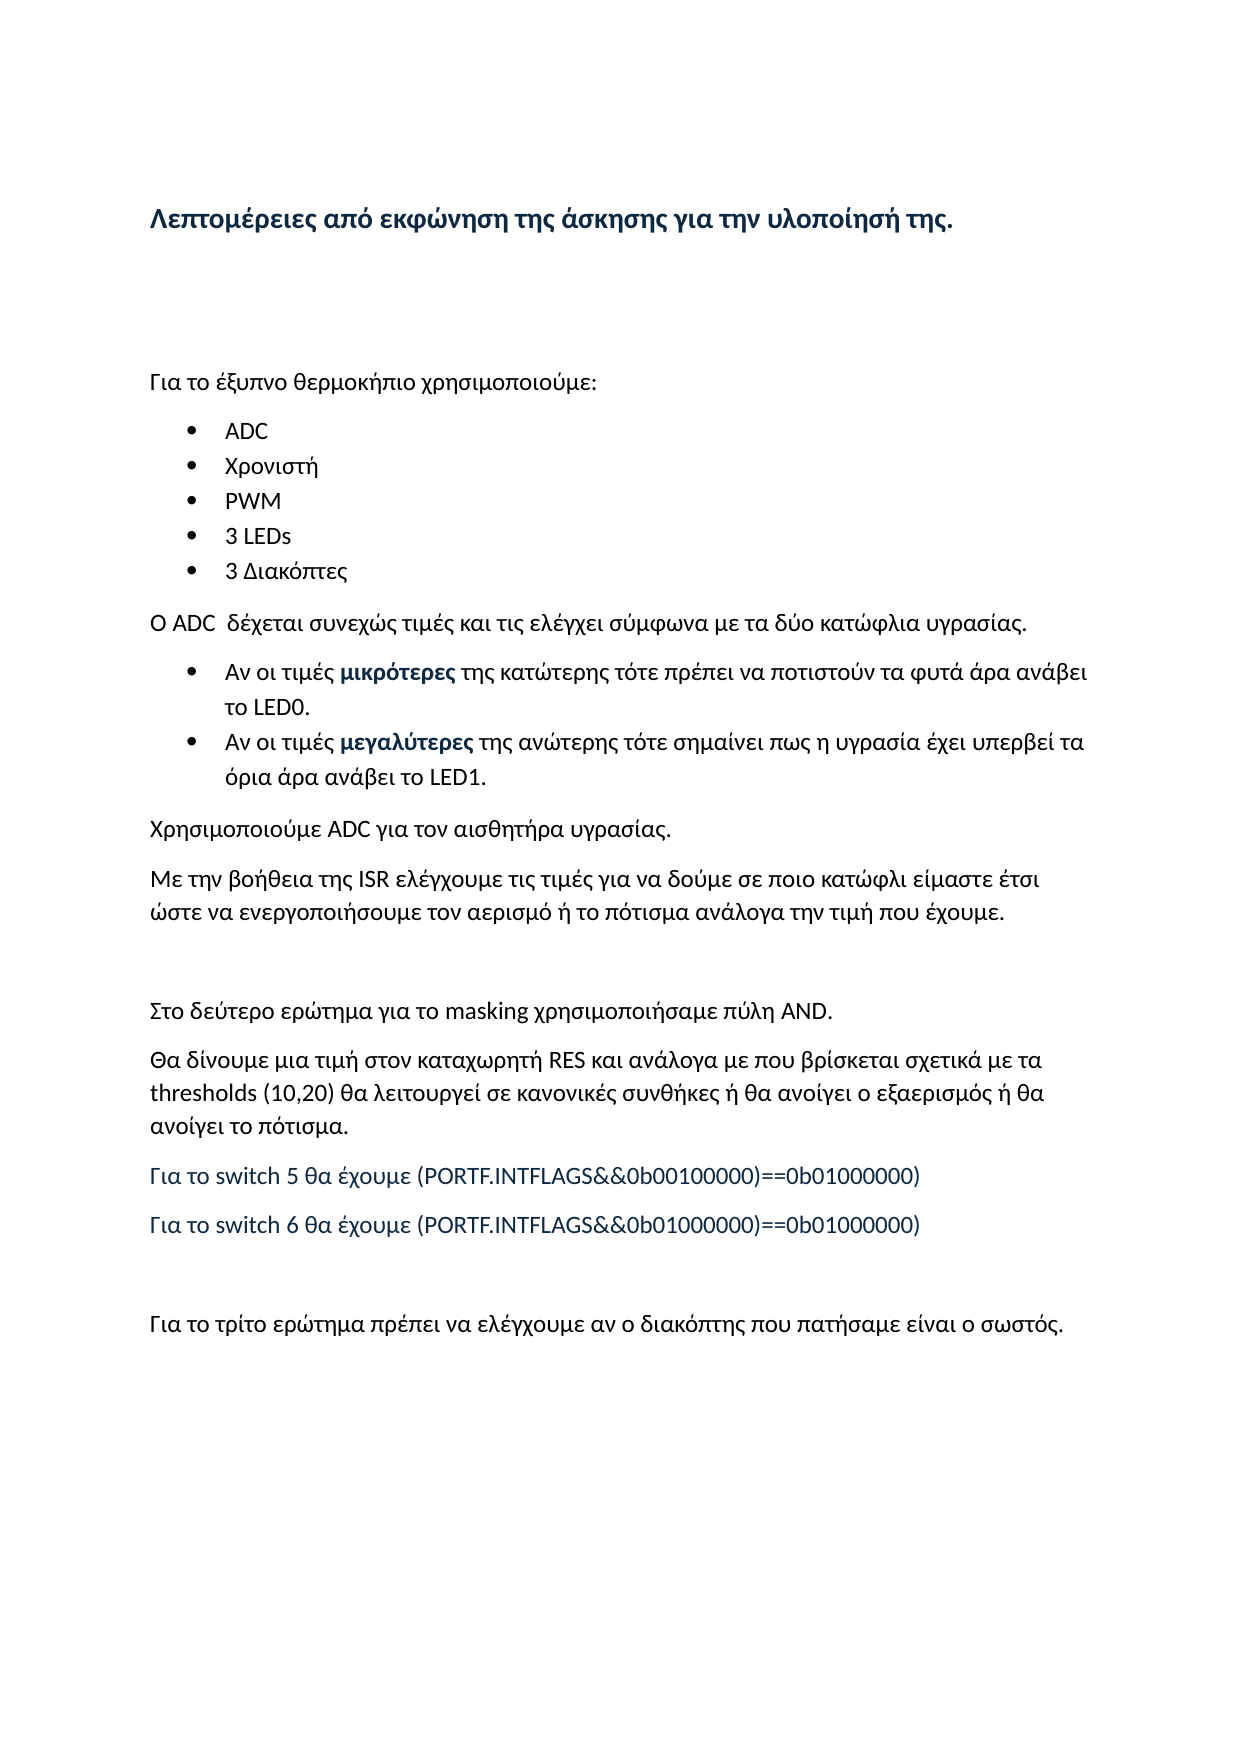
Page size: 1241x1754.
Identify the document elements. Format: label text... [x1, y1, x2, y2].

text Για το switch 6 θα έχουμε (PORTF.INTFLAGS&&0b01000000)==0b01000000) [150, 1209, 1090, 1240]
list Αν οι τιμές μεγαλύτερες της ανώτερης τότε σημαίνει πως η υγρασία έχει υπερβεί τα όρια άρα ανάβει το LED1. [187, 727, 1090, 792]
list Χρονιστή [187, 450, 1090, 481]
list ADC [187, 415, 1090, 446]
text Ο ADC δέχεται συνεχώς τιμές και τις ελέγχει σύμφωνα με τα δύο κατώφλια υγρασίας. [150, 607, 1090, 637]
text Για το τρίτο ερώτημα πρέπει να ελέγχουμε αν ο διακόπτης που πατήσαμε είναι ο σωστός. [150, 1309, 1090, 1339]
list 3 Διακόπτες [187, 555, 1090, 586]
text Χρησιμοποιούμε ADC για τον αισθητήρα υγρασίας. [150, 813, 1090, 844]
text Λεπτομέρειες από εκφώνηση της άσκησης για την υλοποίησή της. [150, 200, 1090, 236]
list Αν οι τιμές μικρότερες της κατώτερης τότε πρέπει να ποτιστούν τα φυτά άρα ανάβει το LED0. [187, 657, 1090, 722]
list 3 LEDs [187, 520, 1090, 551]
text Στο δεύτερο ερώτημα για το masking χρησιμοποιήσαμε πύλη AND. [150, 995, 1090, 1025]
text Με την βοήθεια της ISR ελέγχουμε τις τιμές για να δούμε σε ποιο κατώφλι είμαστε έτσι ώστε να ενεργοποιήσουμε τον αερισμό ή το πότισμα ανάλογα την τιμή που έχουμε. [150, 863, 1090, 926]
text Για το switch 5 θα έχουμε (PORTF.INTFLAGS&&0b00100000)==0b01000000) [150, 1160, 1090, 1190]
text Για το έξυπνο θερμοκήπιο χρησιμοποιούμε: [150, 366, 1090, 396]
text Θα δίνουμε μια τιμή στον καταχωρητή RES και ανάλογα με που βρίσκεται σχετικά με τα thresholds (10,20) θα λειτουργεί σε κανονικές συνθήκες ή θα ανοίγει ο εξαερισμός ή θα ανοίγει το πότισμα. [150, 1044, 1090, 1141]
list PWM [187, 485, 1090, 516]
